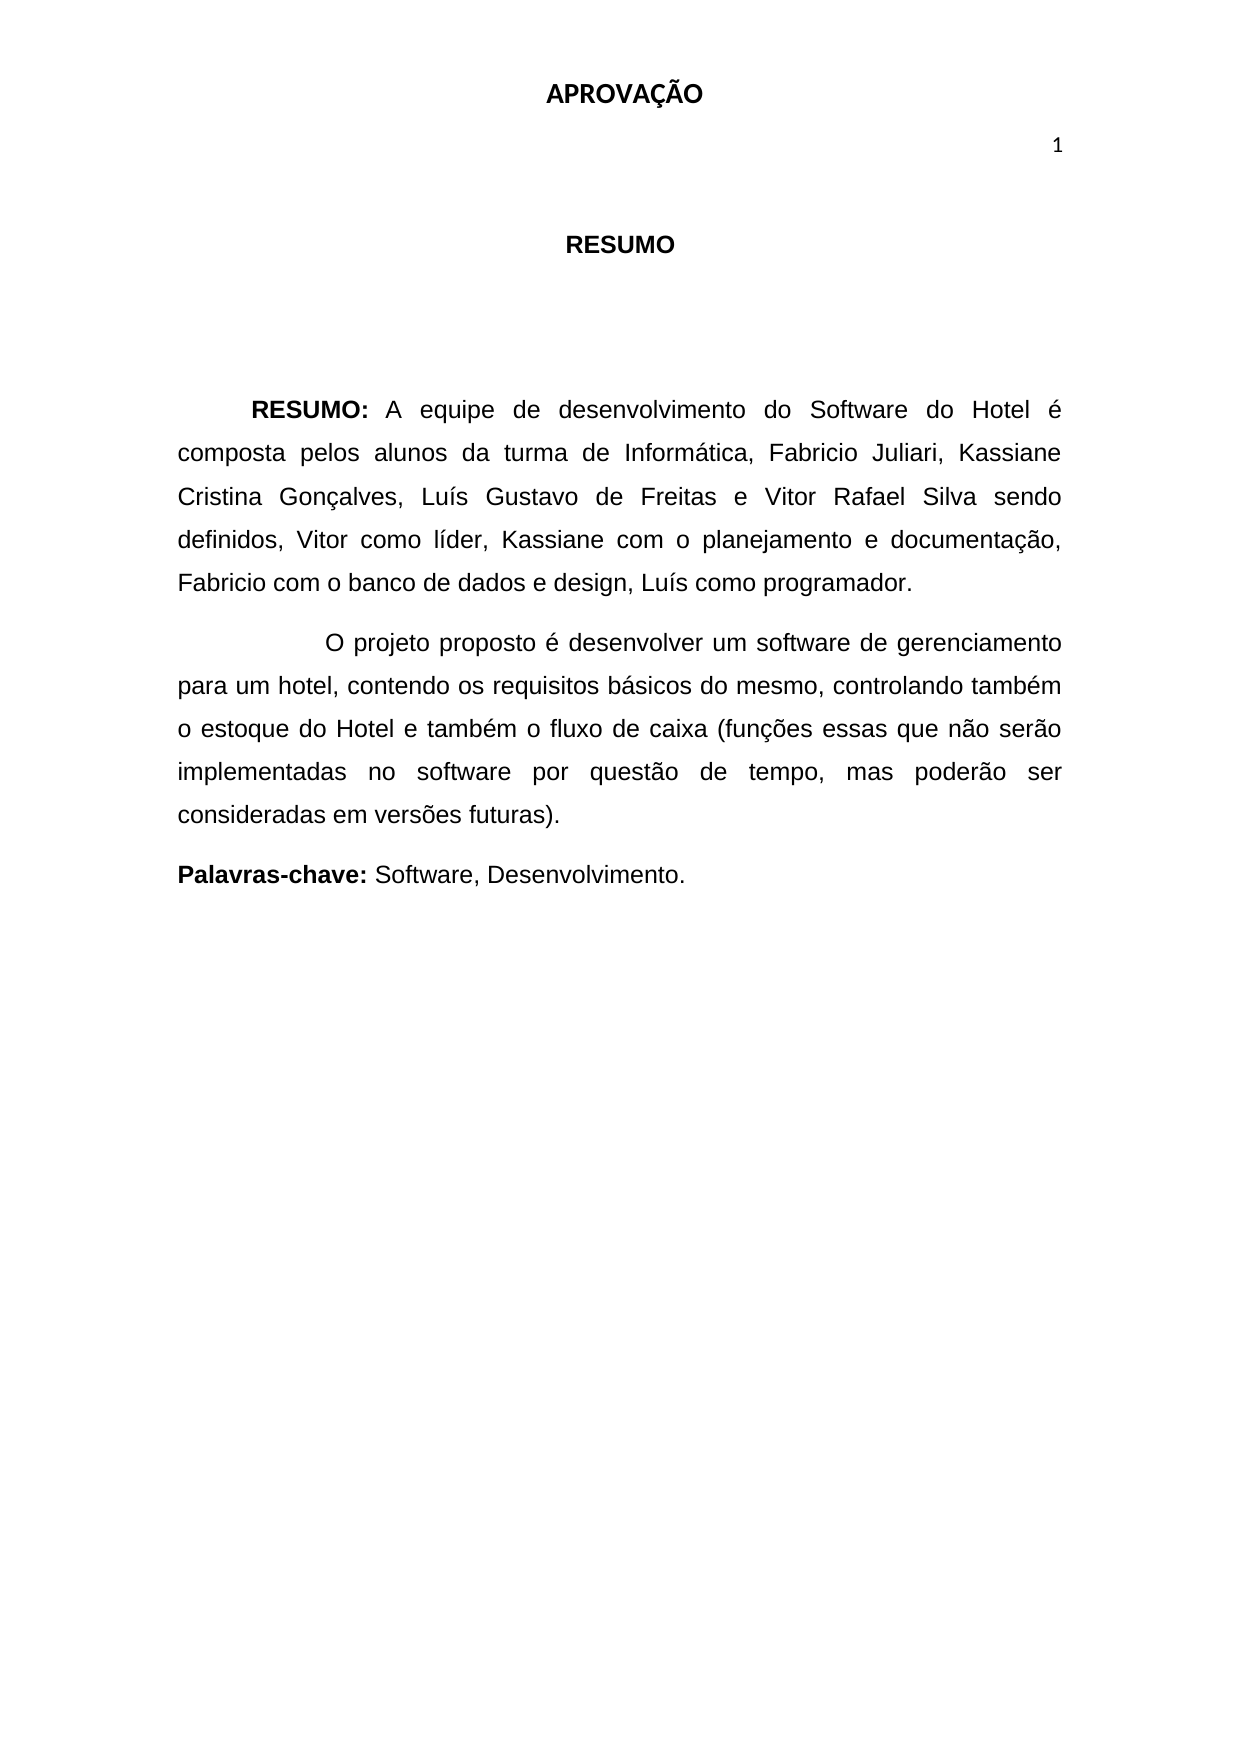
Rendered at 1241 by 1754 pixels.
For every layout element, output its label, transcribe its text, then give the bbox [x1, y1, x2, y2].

text O projeto proposto é desenvolver um software de gerenciamento para um hotel, contendo os requisitos básicos do mesmo, controlando também o estoque do Hotel e também o fluxo de caixa (funções essas que não serão implementadas no software por questão de tempo, mas poderão ser consideradas em versões futuras). [177, 628, 1063, 829]
text RESUMO: A equipe de desenvolvimento do Software do Hotel é composta pelos alunos da turma de Informática, Fabricio Juliari, Kassiane Cristina Gonçalves, Luís Gustavo de Freitas e Vitor Rafael Silva sendo definidos, Vitor como líder, Kassiane com o planejamento e documentação, Fabricio com o banco de dados e design, Luís como programador. [177, 395, 1063, 597]
text Resumo [177, 230, 1063, 258]
text Palavras-chave: Software, Desenvolvimento. [177, 860, 1063, 889]
